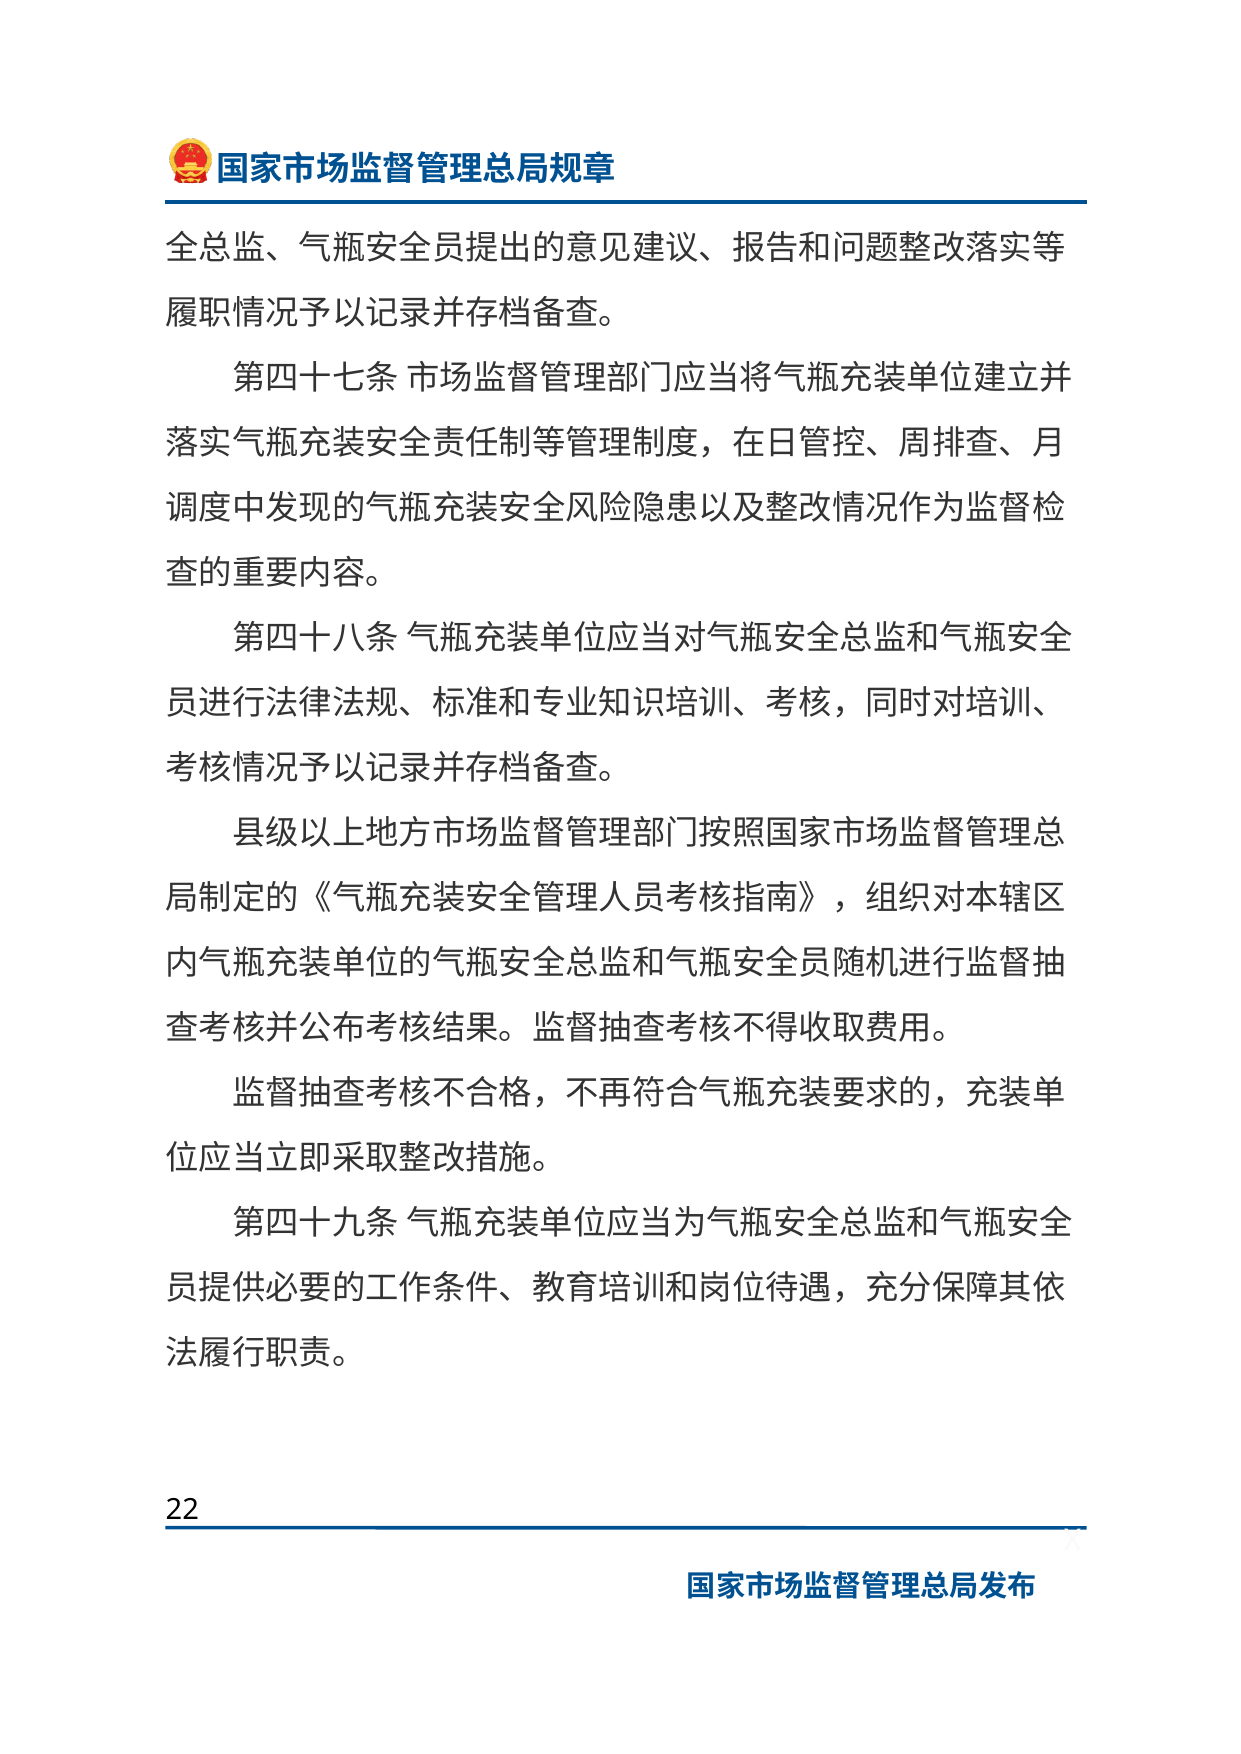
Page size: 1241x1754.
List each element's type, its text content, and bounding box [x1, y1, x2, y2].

text 监督抽查考核不合格，不再符合气瓶充装要求的，充装单位应当立即采取整改措施。 [165, 1058, 1087, 1188]
text 第四十九条 气瓶充装单位应当为气瓶安全总监和气瓶安全员提供必要的工作条件、教育培训和岗位待遇，充分保障其依法履行职责。 [165, 1188, 1087, 1383]
picture [165, 136, 216, 187]
text 县级以上地方市场监督管理部门按照国家市场监督管理总局制定的《气瓶充装安全管理人员考核指南》，组织对本辖区内气瓶充装单位的气瓶安全总监和气瓶安全员随机进行监督抽查考核并公布考核结果。监督抽查考核不得收取费用。 [165, 798, 1087, 1058]
text 第四十七条 市场监督管理部门应当将气瓶充装单位建立并落实气瓶充装安全责任制等管理制度，在日管控、周排查、月调度中发现的气瓶充装安全风险隐患以及整改情况作为监督检查的重要内容。 [165, 343, 1087, 603]
text 第四十六条 气瓶充装单位应当将主要负责人、气瓶安全总监和气瓶安全员的设立、调整情况，《气瓶充装安全风险管控清单》《气瓶安全总监职责》《气瓶安全员守则》以及气瓶安全总监、气瓶安全员提出的意见建议、报告和问题整改落实等履职情况予以记录并存档备查。 [165, 213, 1087, 343]
text 第四十八条 气瓶充装单位应当对气瓶安全总监和气瓶安全员进行法律法规、标准和专业知识培训、考核，同时对培训、考核情况予以记录并存档备查。 [165, 603, 1087, 798]
